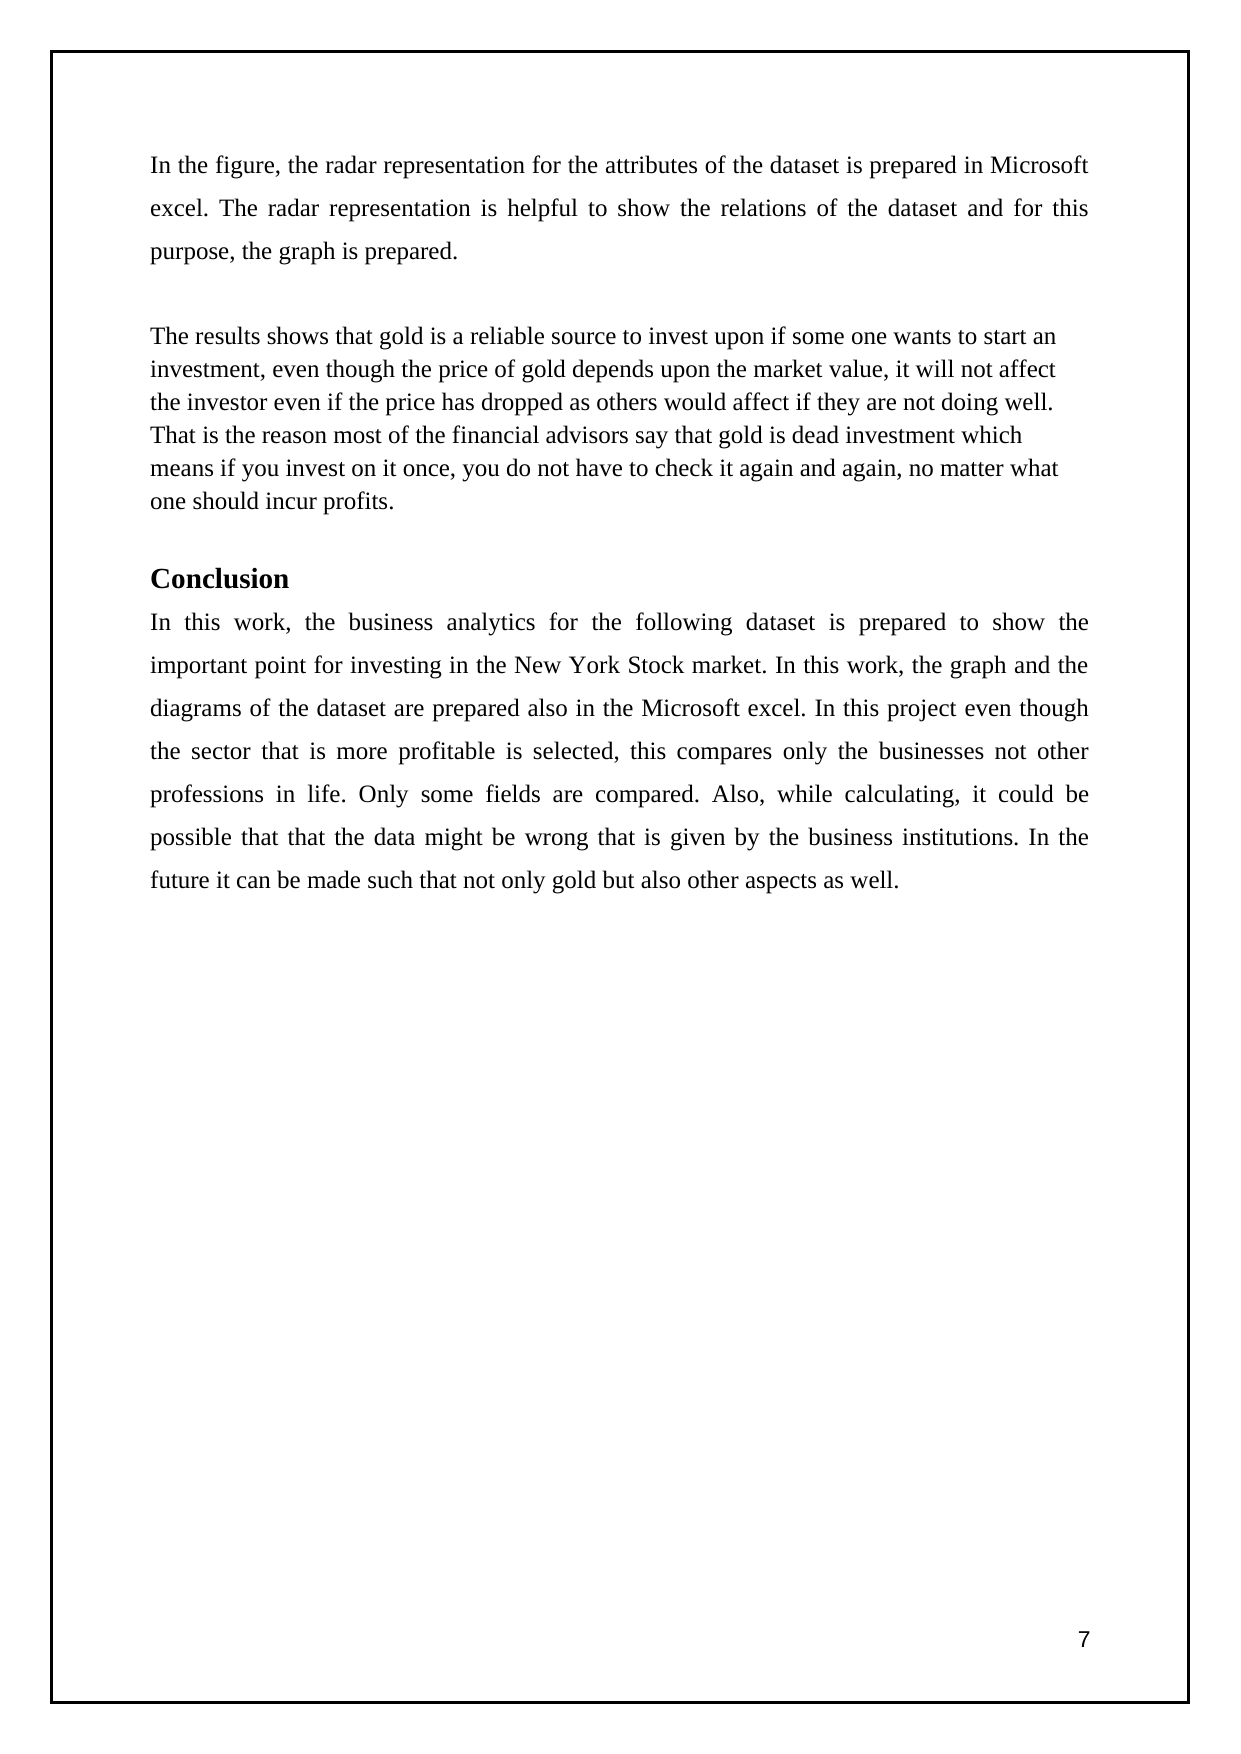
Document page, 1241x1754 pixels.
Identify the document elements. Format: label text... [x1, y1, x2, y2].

subtitle Conclusion [150, 561, 1090, 594]
text In this work, the business analytics for the following dataset is prepared to show the important point for investing in the New York Stock market. In this work, the graph and the diagrams of the dataset are prepared also in the Microsoft excel. In this project even though the sector that is more profitable is selected, this compares only the businesses not other professions in life. Only some fields are compared. Also, while calculating, it could be possible that that the data might be wrong that is given by the business institutions. In the future it can be made such that not only gold but also other aspects as well. [150, 607, 1090, 894]
text In the figure, the radar representation for the attributes of the dataset is prepared in Microsoft excel. The radar representation is helpful to show the relations of the dataset and for this purpose, the graph is prepared. [150, 150, 1090, 265]
subtitle The results shows that gold is a reliable source to invest upon if some one wants to start an investment, even though the price of gold depends upon the market value, it will not affect the investor even if the price has dropped as others would affect if they are not doing well. That is the reason most of the financial advisors say that gold is dead investment which means if you invest on it once, you do not have to check it again and again, no matter what one should incur profits. [150, 321, 1090, 515]
